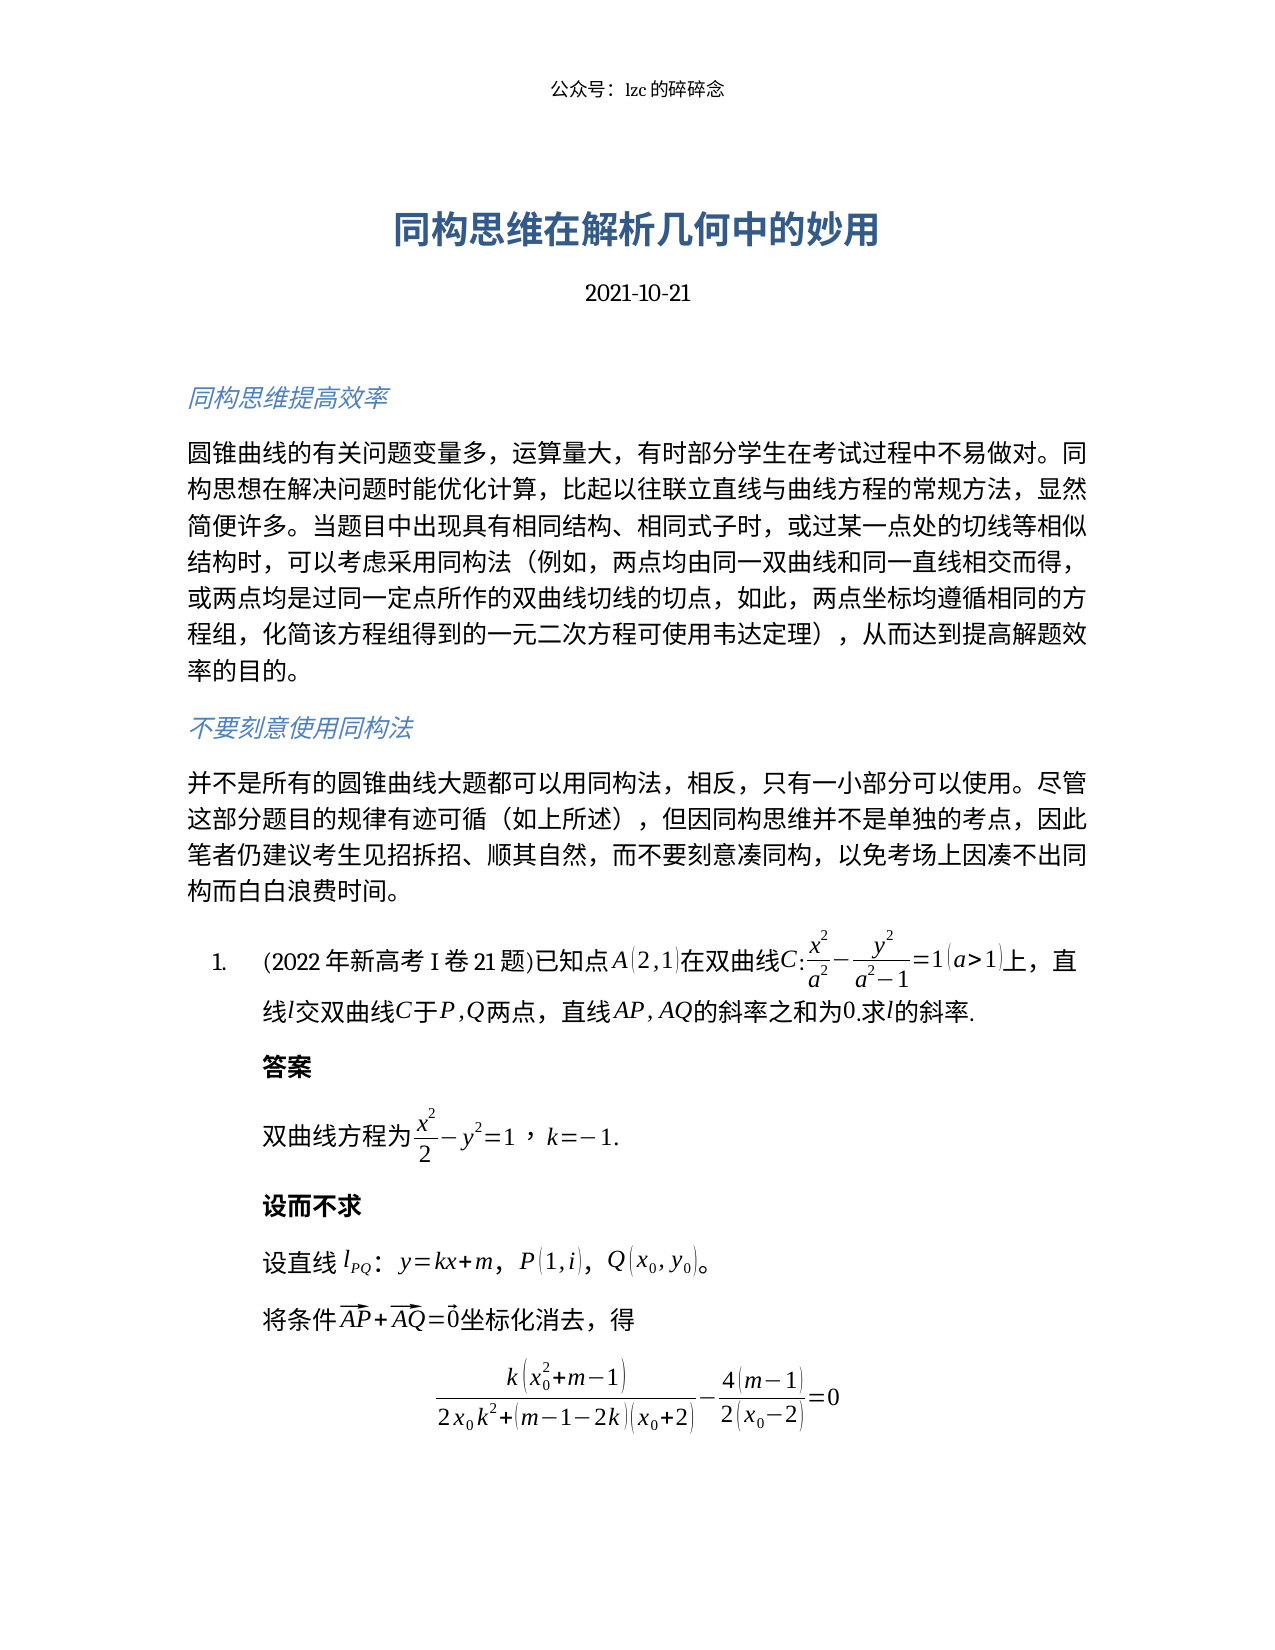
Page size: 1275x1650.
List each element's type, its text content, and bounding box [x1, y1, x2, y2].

text 并不是所有的圆锥曲线大题都可以用同构法，相反，只有一小部分可以使用。尽管这部分题目的规律有迹可循（如上所述），但因同构思维并不是单独的考点，因此笔者仍建议考生见招拆招、顺其自然，而不要刻意凑同构，以免考场上因凑不出同构而白白浪费时间。 [187, 763, 1087, 908]
subtitle 同构思维提高效率 [187, 378, 1087, 415]
text 2021-10-21 [187, 279, 1087, 308]
list (2022年新高考I卷21题)已知点在双曲线:上，直线交双曲线于两点，直线的斜率之和为.求的斜率. [212, 927, 1087, 1029]
list 答案 [212, 1050, 1087, 1084]
title 同构思维在解析几何中的妙用 [187, 200, 1087, 254]
text 圆锥曲线的有关问题变量多，运算量大，有时部分学生在考试过程中不易做对。同构思想在解决问题时能优化计算，比起以往联立直线与曲线方程的常规方法，显然简便许多。当题目中出现具有相同结构、相同式子时，或过某一点处的切线等相似结构时，可以考虑采用同构法（例如，两点均由同一双曲线和同一直线相交而得，或两点均是过同一定点所作的双曲线切线的切点，如此，两点坐标均遵循相同的方程组，化简该方程组得到的一元二次方程可使用韦达定理），从而达到提高解题效率的目的。 [187, 433, 1087, 687]
list 设而不求 [212, 1188, 1087, 1222]
subtitle 不要刻意使用同构法 [187, 708, 1087, 744]
list 将条件坐标化消去，得 [212, 1300, 1087, 1336]
list 双曲线方程为 [212, 1105, 1087, 1167]
list 设直线 ：，，。 [212, 1243, 1087, 1279]
